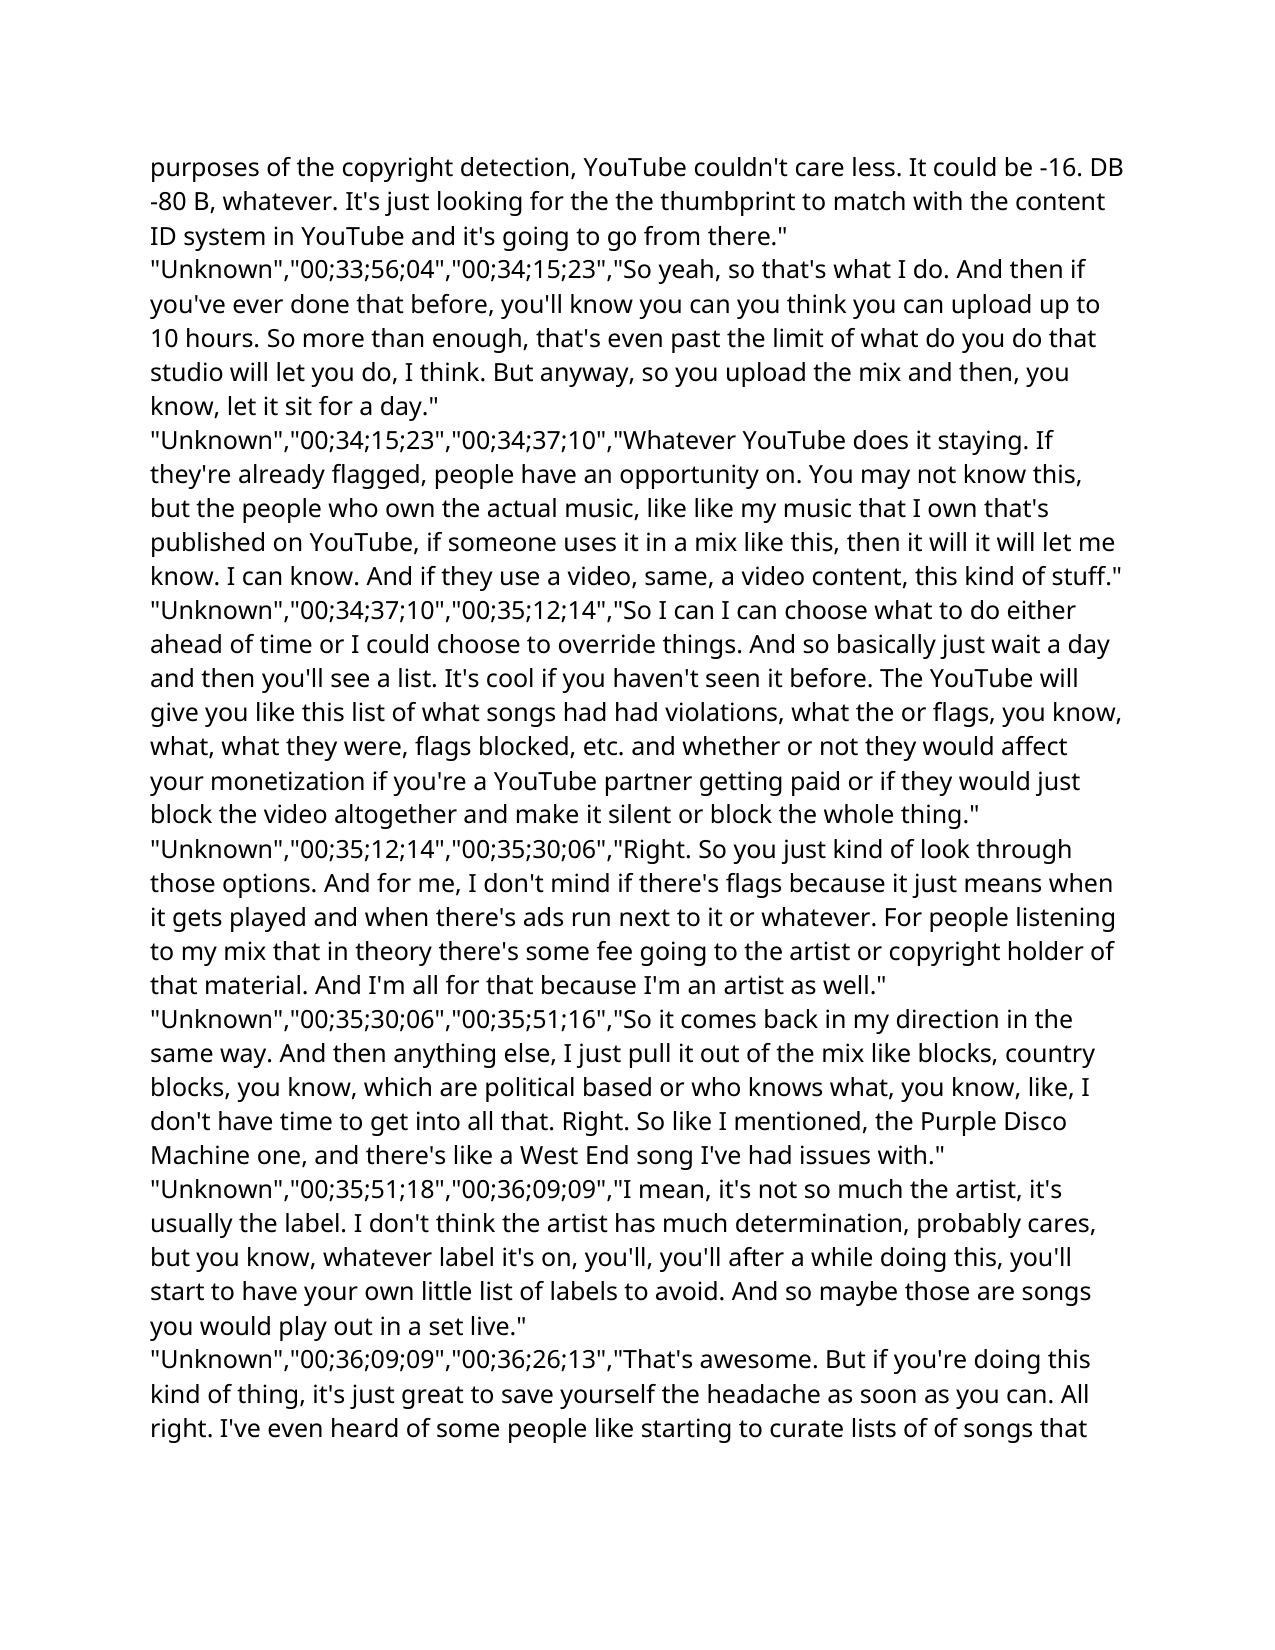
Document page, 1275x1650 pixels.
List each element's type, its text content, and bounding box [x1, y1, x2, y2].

text "Unknown","00;34;37;10","00;35;12;14","So I can I can choose what to do either ahead of time or I could choose to override things. And so basically just wait a day and then you'll see a list. It's cool if you haven't seen it before. The YouTube will give you like this list of what songs had had violations, what the or flags, you know, what, what they were, flags blocked, etc. and whether or not they would affect your monetization if you're a YouTube partner getting paid or if they would just block the video altogether and make it silent or block the whole thing." [150, 593, 1125, 831]
text "Unknown","00;35;51;18","00;36;09;09","I mean, it's not so much the artist, it's usually the label. I don't think the artist has much determination, probably cares, but you know, whatever label it's on, you'll, you'll after a while doing this, you'll start to have your own little list of labels to avoid. And so maybe those are songs you would play out in a set live." [150, 1172, 1125, 1342]
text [150, 1342, 1125, 1444]
text "Unknown","00;33;56;04","00;34;15;23","So yeah, so that's what I do. And then if you've ever done that before, you'll know you can you think you can upload up to 10 hours. So more than enough, that's even past the limit of what do you do that studio will let you do, I think. But anyway, so you upload the mix and then, you know, let it sit for a day." [150, 252, 1125, 422]
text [150, 150, 1125, 252]
text "Unknown","00;34;15;23","00;34;37;10","Whatever YouTube does it staying. If they're already flagged, people have an opportunity on. You may not know this, but the people who own the actual music, like like my music that I own that's published on YouTube, if someone uses it in a mix like this, then it will it will let me know. I can know. And if they use a video, same, a video content, this kind of stuff." [150, 422, 1125, 593]
text "Unknown","00;35;30;06","00;35;51;16","So it comes back in my direction in the same way. And then anything else, I just pull it out of the mix like blocks, country blocks, you know, which are political based or who knows what, you know, like, I don't have time to get into all that. Right. So like I mentioned, the Purple Disco Machine one, and there's like a West End song I've had issues with." [150, 1002, 1125, 1172]
text "Unknown","00;35;12;14","00;35;30;06","Right. So you just kind of look through those options. And for me, I don't mind if there's flags because it just means when it gets played and when there's ads run next to it or whatever. For people listening to my mix that in theory there's some fee going to the artist or copyright holder of that material. And I'm all for that because I'm an artist as well." [150, 831, 1125, 1002]
